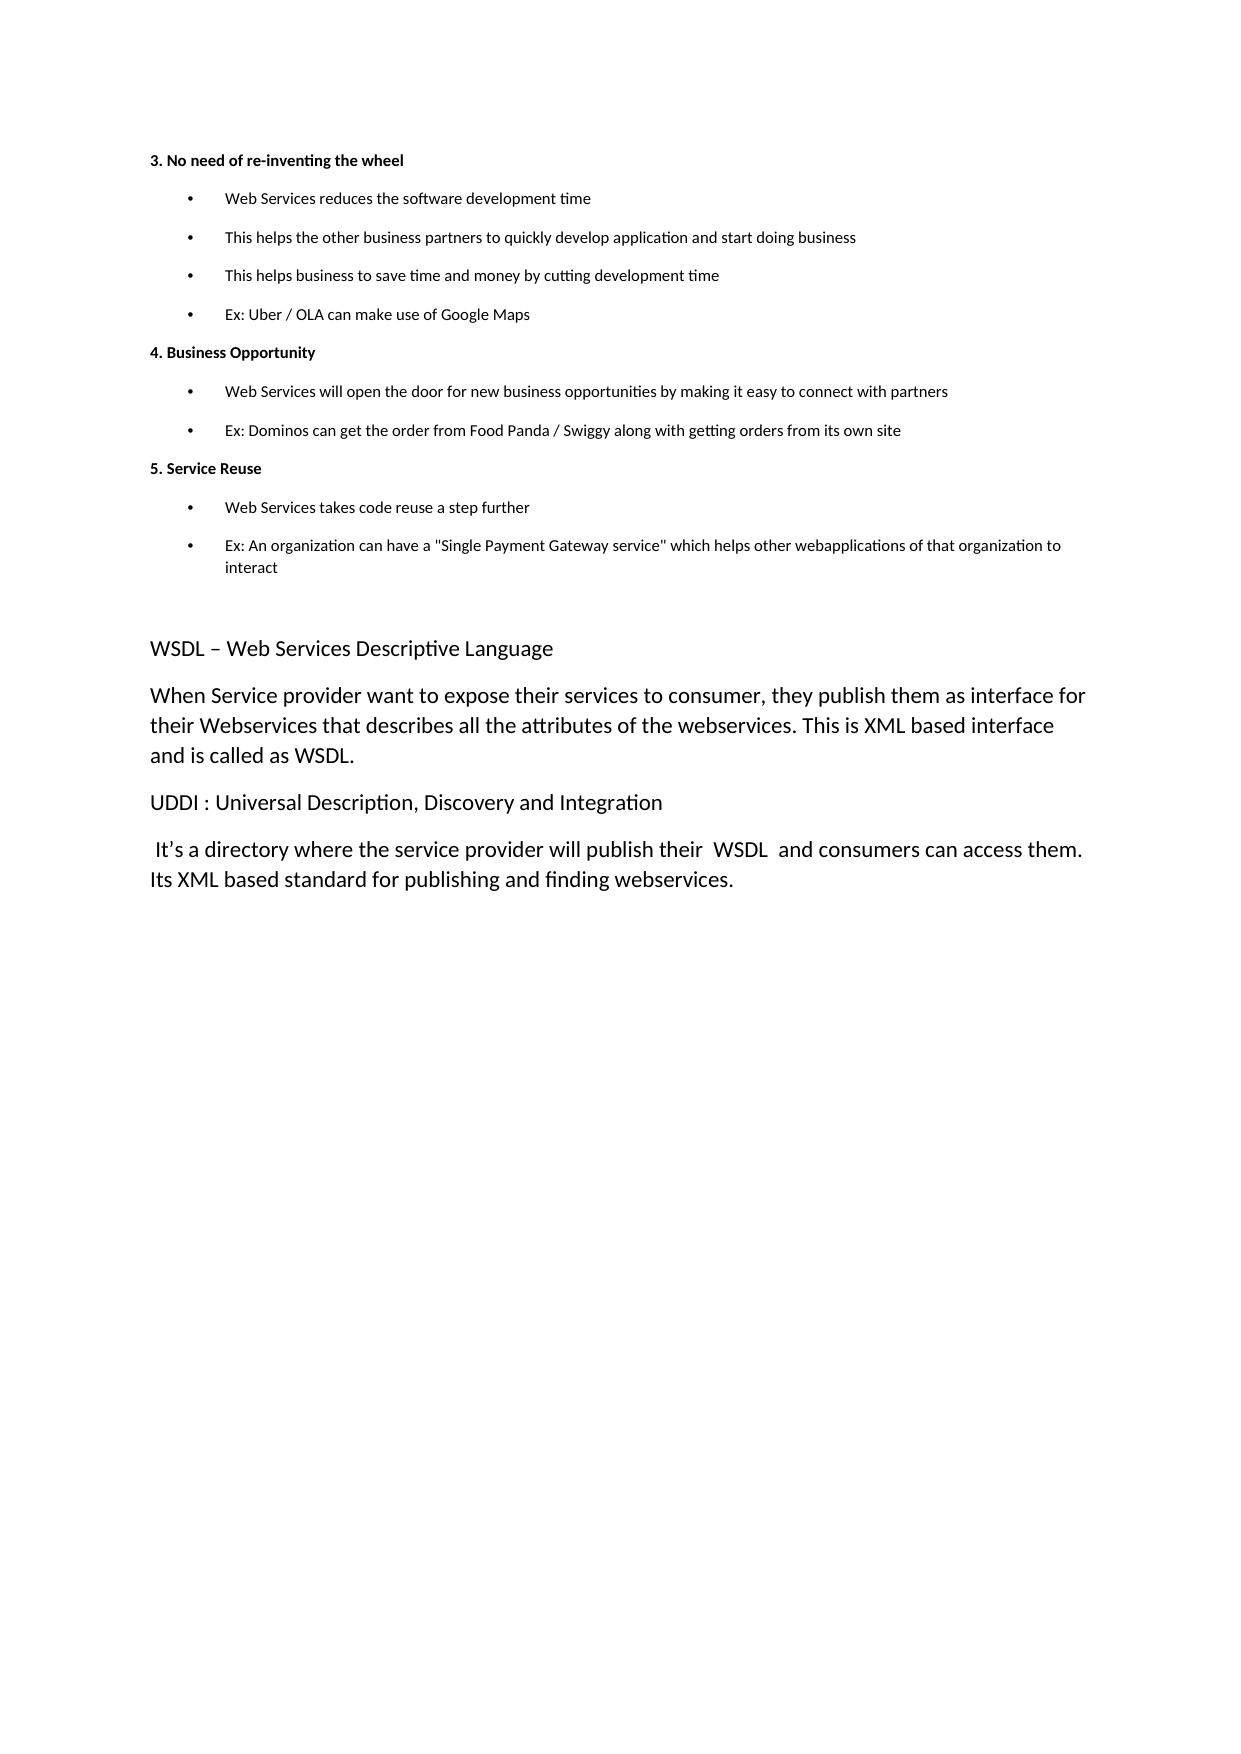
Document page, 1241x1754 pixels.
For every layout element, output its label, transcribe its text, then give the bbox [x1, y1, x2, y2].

list This helps business to save time and money by cutting development time [187, 266, 1090, 286]
text UDDI : Universal Description, Discovery and Integration [150, 788, 1090, 817]
text 5. Service Reuse [150, 458, 1090, 479]
list Ex: Dominos can get the order from Food Panda / Swiggy along with getting orders from its own site [187, 420, 1090, 440]
text 3. No need of re-inventing the wheel [150, 150, 1090, 170]
list Web Services will open the door for new business opportunities by making it easy to connect with partners [187, 381, 1090, 402]
text It’s a directory where the service provider will publish their WSDL and consumers can access them. Its XML based standard for publishing and finding webservices. [150, 835, 1090, 894]
list Web Services reduces the software development time [187, 188, 1090, 209]
text WSDL – Web Services Descriptive Language [150, 634, 1090, 662]
list Web Services takes code reuse a step further [187, 497, 1090, 517]
list This helps the other business partners to quickly develop application and start doing business [187, 227, 1090, 247]
list Ex: An organization can have a "Single Payment Gateway service" which helps other webapplications of that organization to interact [187, 535, 1090, 578]
text 4. Business Opportunity [150, 343, 1090, 363]
text When Service provider want to expose their services to consumer, they publish them as interface for their Webservices that describes all the attributes of the webservices. This is XML based interface and is called as WSDL. [150, 681, 1090, 770]
list Ex: Uber / OLA can make use of Google Maps [187, 304, 1090, 324]
